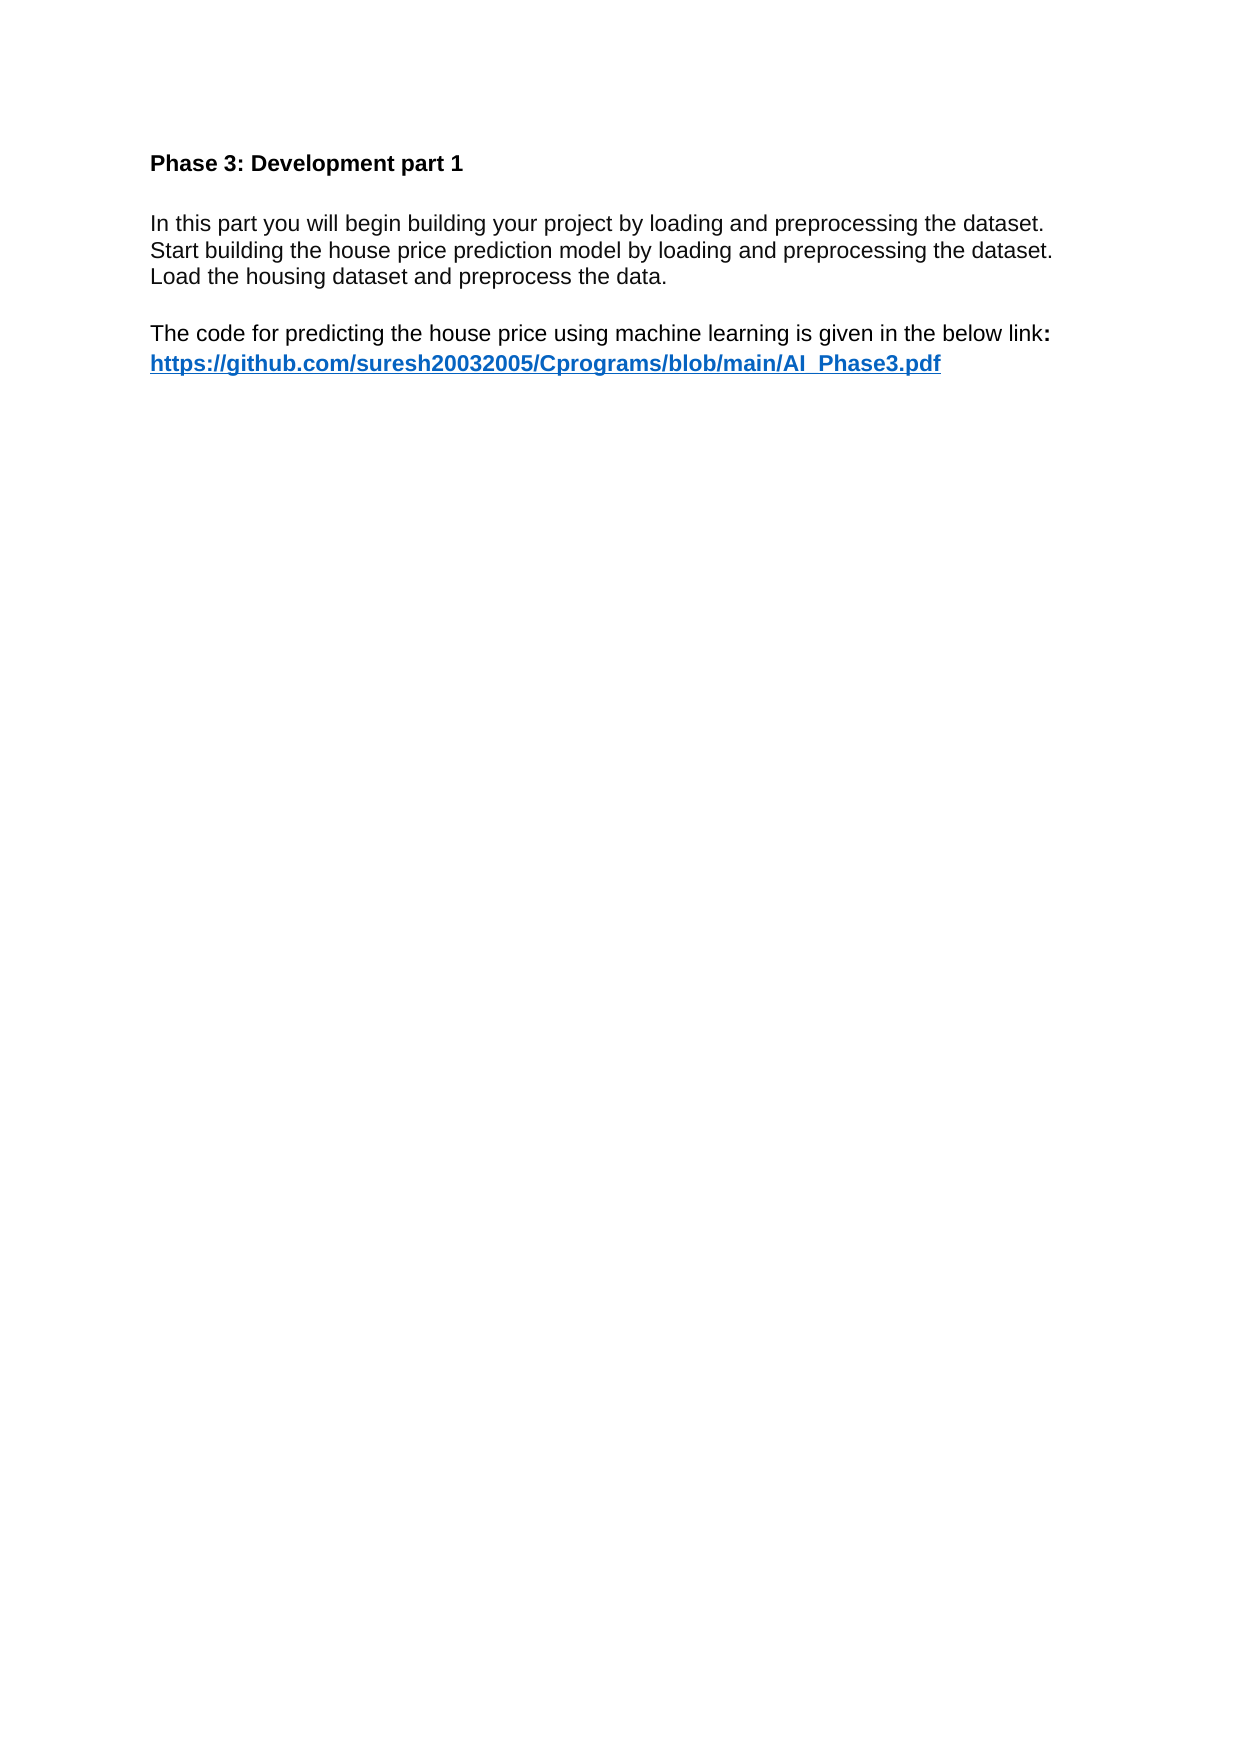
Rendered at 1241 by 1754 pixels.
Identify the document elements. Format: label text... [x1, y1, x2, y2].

text Phase 3: Development part 1 [150, 150, 1090, 176]
text Start building the house price prediction model by loading and preprocessing the dataset. [150, 237, 1090, 263]
text Load the housing dataset and preprocess the data. [150, 263, 1090, 289]
text The code for predicting the house price using machine learning is given in the below link: [150, 320, 1090, 346]
text In this part you will begin building your project by loading and preprocessing the dataset. [150, 210, 1090, 237]
text https://github.com/suresh20032005/Cprograms/blob/main/AI_Phase3.pdf [150, 350, 1090, 376]
